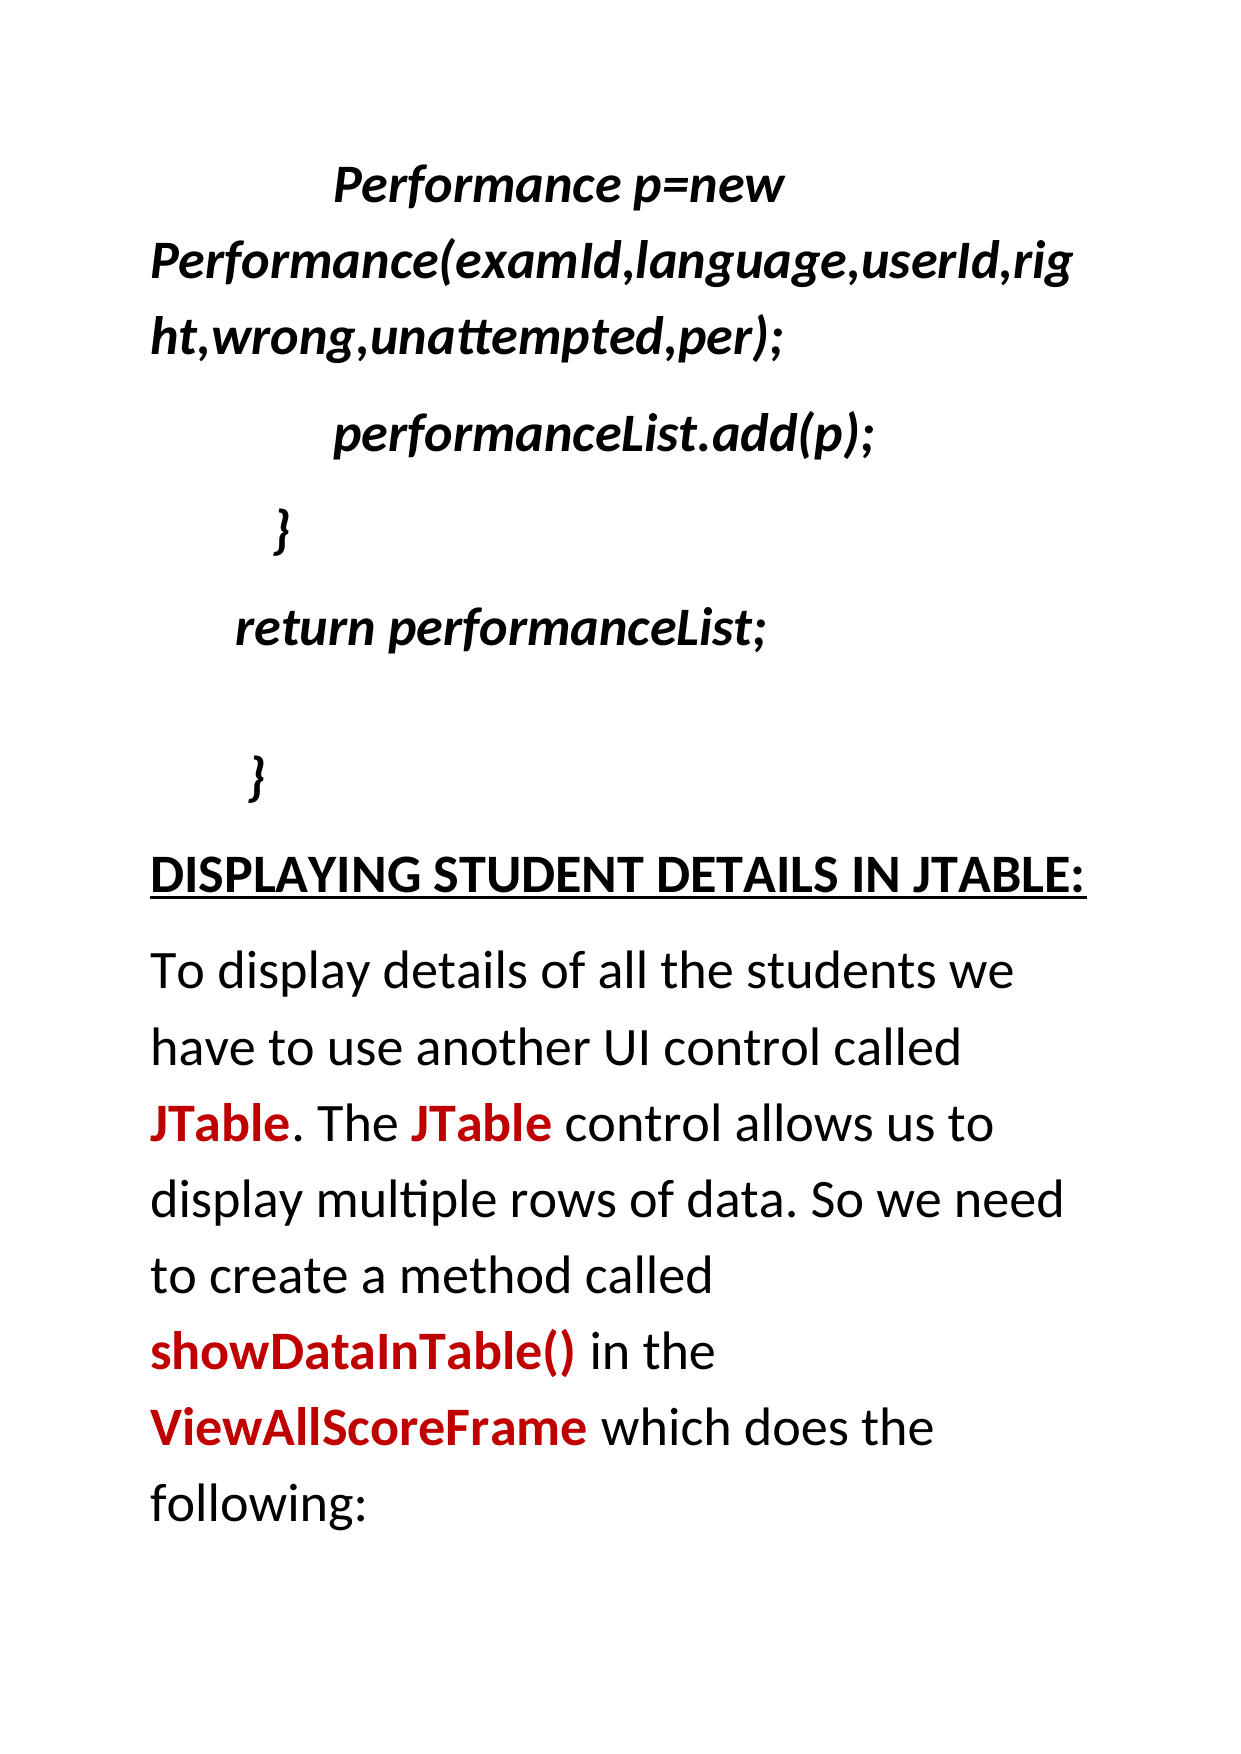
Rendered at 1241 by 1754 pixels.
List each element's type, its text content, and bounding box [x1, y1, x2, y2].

text DISPLAYING STUDENT DETAILS IN JTABLE: [150, 839, 1090, 906]
text } [150, 496, 1090, 562]
text return performanceList; [150, 593, 1090, 659]
text performanceList.add(p); [150, 399, 1090, 465]
text To display details of all the students we have to use another UI control called JTable. The JTable control allows us to display multiple rows of data. So we need to create a method called showDataInTable() in the ViewAllScoreFrame which does the following: [150, 936, 1090, 1535]
text Performance p=new Performance(examId,language,userId,right,wrong,unattempted,per); [150, 150, 1090, 368]
text } [150, 743, 1090, 809]
